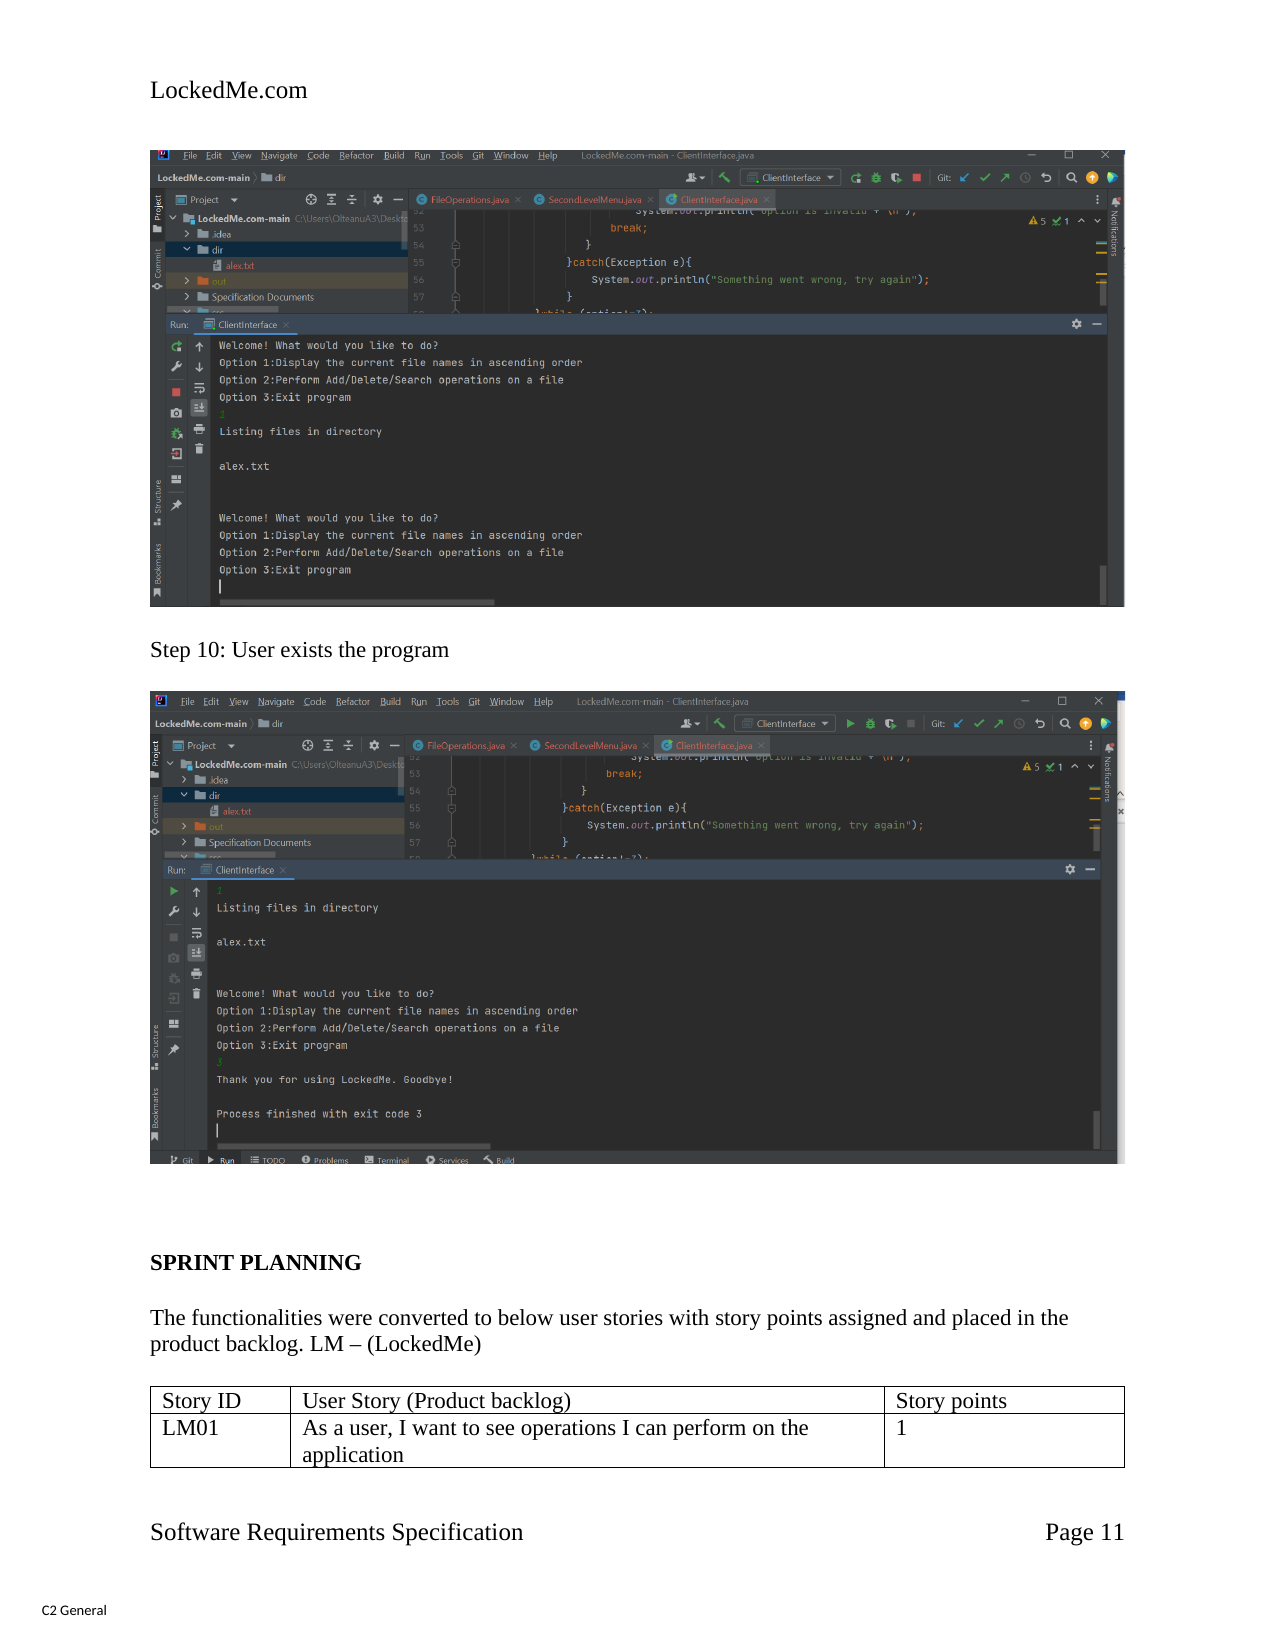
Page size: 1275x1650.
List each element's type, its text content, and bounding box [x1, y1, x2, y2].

picture [150, 150, 1125, 607]
text SPRINT PLANNING [150, 1248, 1125, 1275]
table_header Story points [885, 1387, 1124, 1413]
table_header Story ID [151, 1387, 290, 1413]
table_header User Story (Product backlog) [291, 1387, 884, 1413]
table_cell As a user, I want to see operations I can perform on the application [291, 1414, 884, 1467]
text Step 10: User exists the program [150, 636, 1125, 662]
table_cell 1 [885, 1414, 1124, 1467]
table_cell LM01 [151, 1414, 290, 1467]
picture [150, 691, 1125, 1164]
text The functionalities were converted to below user stories with story points assigned and placed in the product backlog. LM – (LockedMe) [150, 1304, 1125, 1357]
